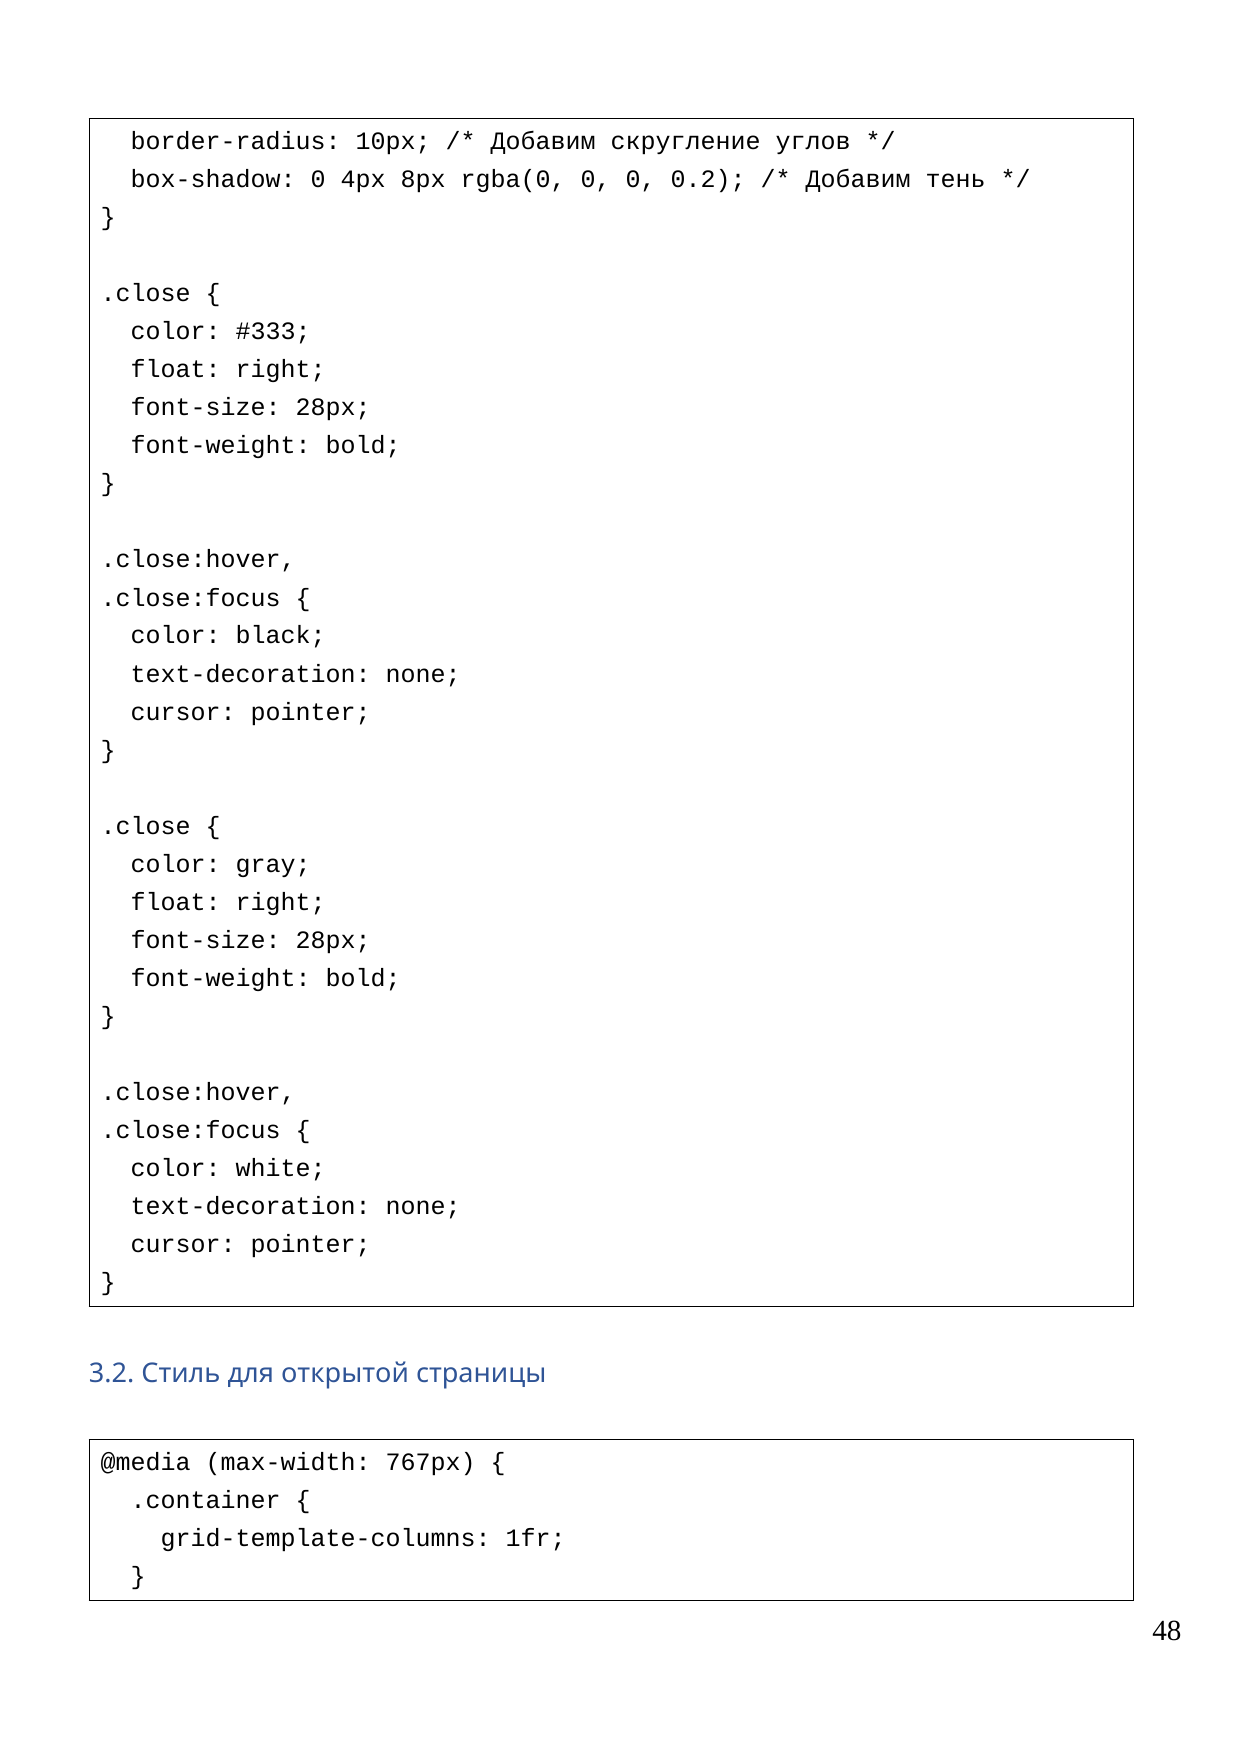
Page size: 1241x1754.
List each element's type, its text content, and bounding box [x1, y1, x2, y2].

subtitle 3.2. Стиль для открытой страницы [89, 1353, 1181, 1390]
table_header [90, 1440, 1133, 1600]
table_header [90, 119, 1133, 1306]
